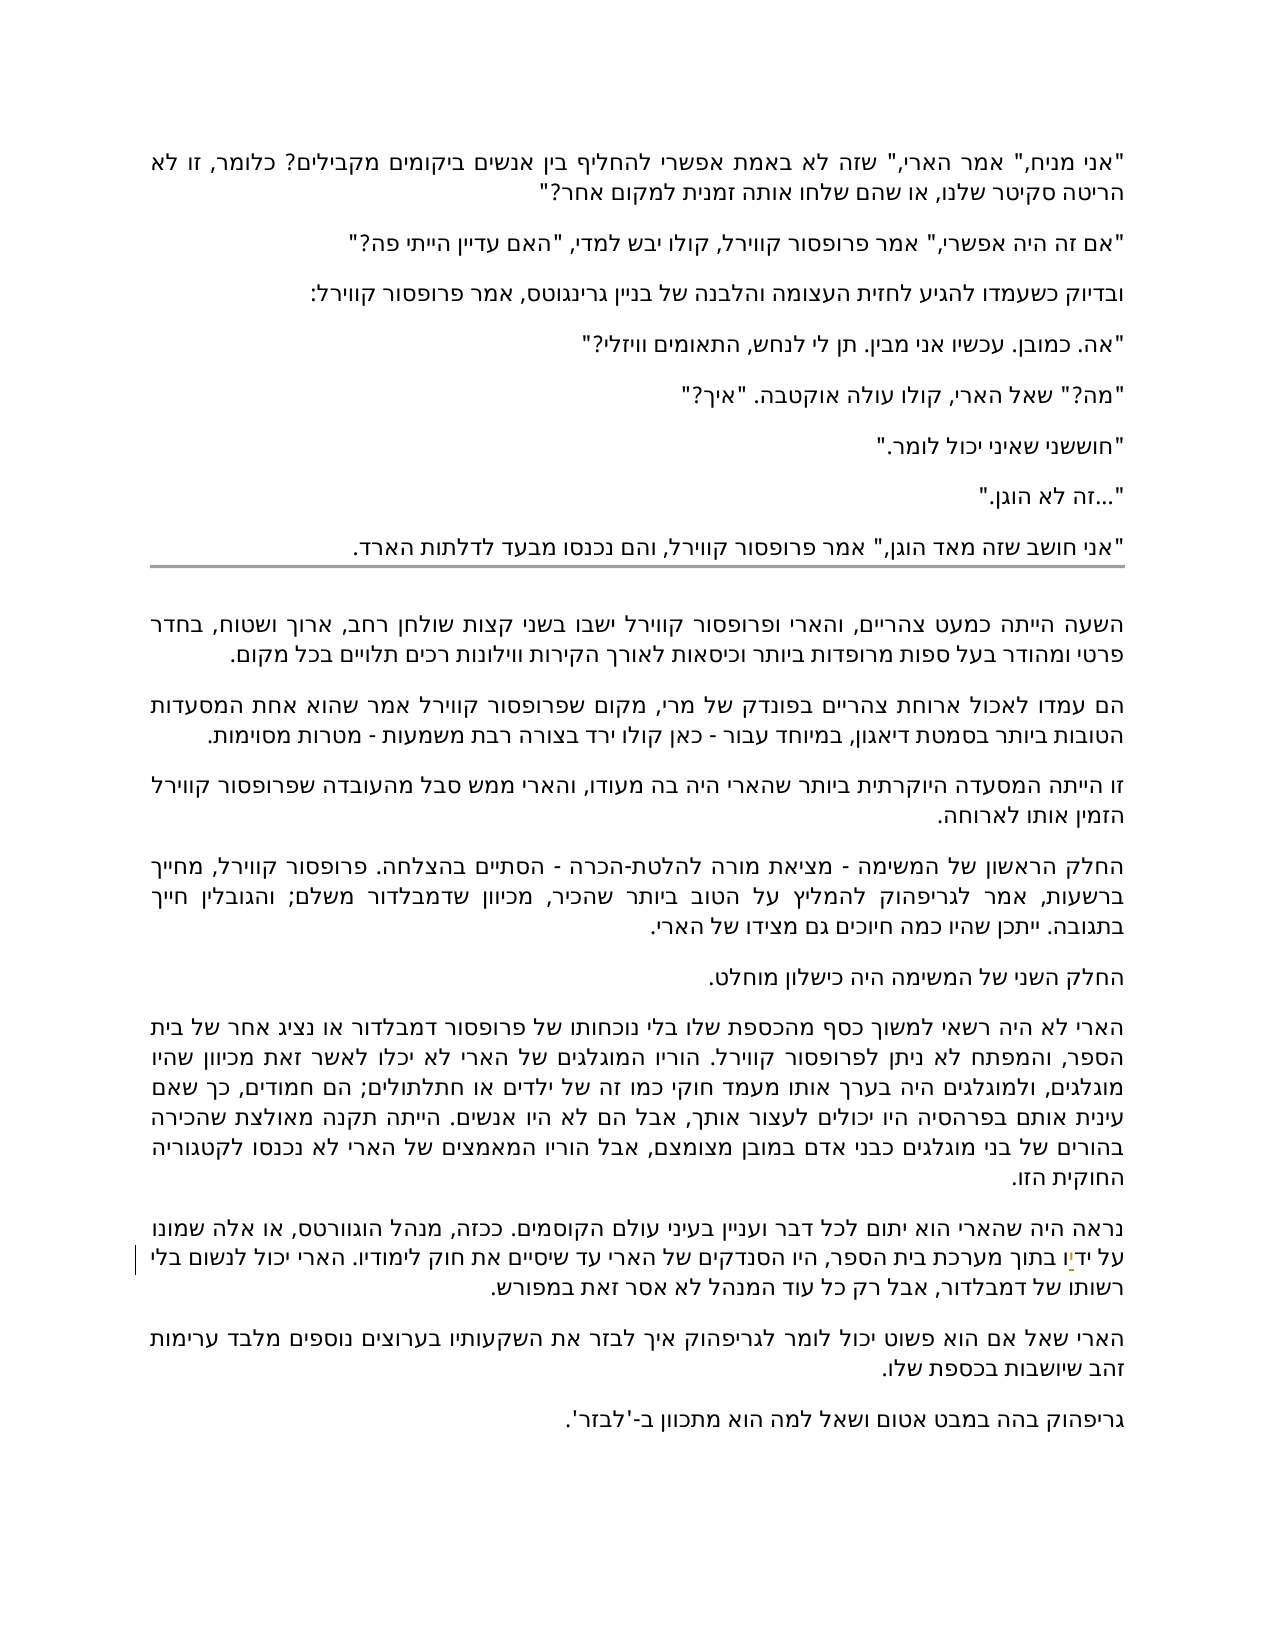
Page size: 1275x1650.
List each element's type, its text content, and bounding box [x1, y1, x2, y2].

text זו הייתה המסעדה היוקרתית ביותר שהארי היה בה מעודו, והארי ממש סבל מהעובדה שפרופסור קווירל הזמין אותו לארוחה. [150, 773, 1125, 833]
text החלק הראשון של המשימה - מציאת מורה להלטת-הכרה - הסתיים בהצלחה. פרופסור קווירל, מחייך ברשעות, אמר לגריפהוק להמליץ על הטוב ביותר שהכיר, מכיוון שדמבלדור משלם; והגובלין חייך בתגובה. ייתכן שהיו כמה חיוכים גם מצידו של הארי. [150, 854, 1125, 944]
text השעה הייתה כמעט צהריים, והארי ופרופסור קווירל ישבו בשני קצות שולחן רחב, ארוך ושטוח, בחדר פרטי ומהודר בעל ספות מרופדות ביותר וכיסאות לאורך הקירות ווילונות רכים תלויים בכל מקום. [150, 612, 1125, 672]
text "אני מניח," אמר הארי," שזה לא באמת אפשרי להחליף בין אנשים ביקומים מקבילים? כלומר, זו לא הריטה סקיטר שלנו, או שהם שלחו אותה זמנית למקום אחר?" [150, 150, 1125, 210]
text הם עמדו לאכול ארוחת צהריים בפונדק של מרי, מקום שפרופסור קווירל אמר שהוא אחת המסעדות הטובות ביותר בסמטת דיאגון, במיוחד עבור - כאן קולו ירד בצורה רבת משמעות - מטרות מסוימות. [150, 693, 1125, 752]
text "אה. כמובן. עכשיו אני מבין. תן לי לנחש, התאומים וויזלי?" [150, 332, 1125, 362]
text "מה?" שאל הארי, קולו עולה אוקטבה. "איך?" [150, 383, 1125, 413]
text "חוששני שאיני יכול לומר." [150, 433, 1125, 463]
text נראה היה שהארי הוא יתום לכל דבר ועניין בעיני עולם הקוסמים. ככזה, מנהל הוגוורטס, או אלה שמונו על ידו בתוך מערכת בית הספר, היו הסנדקים של הארי עד שיסיים את חוק לימודיו. הארי יכול לנשום בלי רשותו של דמבלדור, אבל רק כל עוד המנהל לא אסר זאת במפורש. [150, 1215, 1125, 1305]
text "אם זה היה אפשרי," אמר פרופסור קווירל, קולו יבש למדי, "האם עדיין הייתי פה?" [150, 231, 1125, 261]
text ובדיוק כשעמדו להגיע לחזית העצומה והלבנה של בניין גרינגוטס, אמר פרופסור קווירל: [150, 281, 1125, 311]
text "אני חושב שזה מאד הוגן," אמר פרופסור קווירל, והם נכנסו מבעד לדלתות הארד. [150, 535, 1125, 564]
text החלק השני של המשימה היה כישלון מוחלט. [150, 964, 1125, 994]
text הארי שאל אם הוא פשוט יכול לומר לגריפהוק איך לבזר את השקעותיו בערוצים נוספים מלבד ערימות זהב שיושבות בכספת שלו. [150, 1326, 1125, 1386]
text "...זה לא הוגן." [150, 484, 1125, 514]
text הארי לא היה רשאי למשוך כסף מהכספת שלו בלי נוכחותו של פרופסור דמבלדור או נציג אחר של בית הספר, והמפתח לא ניתן לפרופסור קווירל. הוריו המוגלגים של הארי לא יכלו לאשר זאת מכיוון שהיו מוגלגים, ולמוגלגים היה בערך אותו מעמד חוקי כמו זה של ילדים או חתלתולים; הם חמודים, כך שאם עינית אותם בפרהסיה היו יכולים לעצור אותך, אבל הם לא היו אנשים. הייתה תקנה מאולצת שהכירה בהורים של בני מוגלגים כבני אדם במובן מצומצם, אבל הוריו המאמצים של הארי לא נכנסו לקטגוריה החוקית הזו. [150, 1015, 1125, 1194]
text גריפהוק בהה במבט אטום ושאל למה הוא מתכוון ב-'לבזר'. [150, 1407, 1125, 1436]
